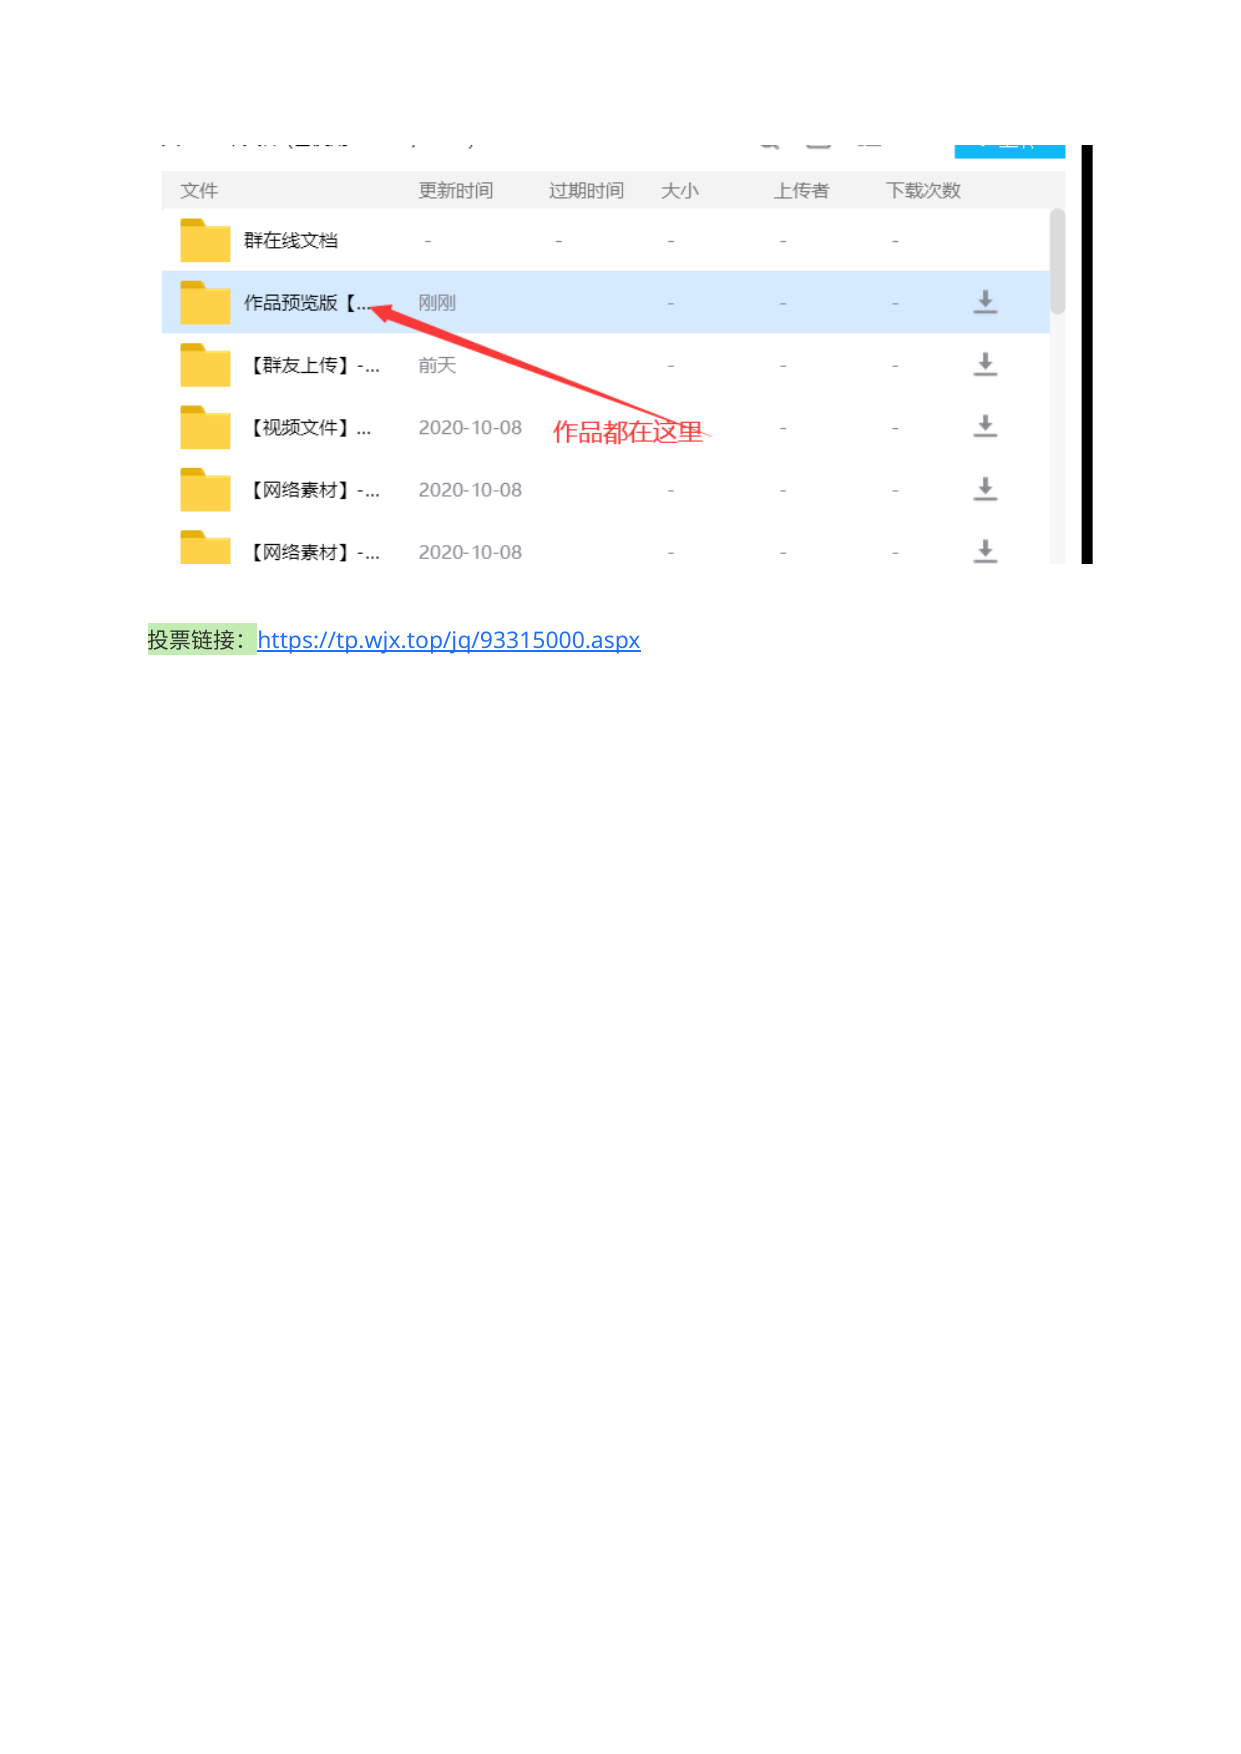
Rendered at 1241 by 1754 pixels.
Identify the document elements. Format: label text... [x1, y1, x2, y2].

picture [147, 145, 1093, 564]
text 投票链接：https://tp.wjx.top/jq/93315000.aspx [257, 623, 1093, 655]
